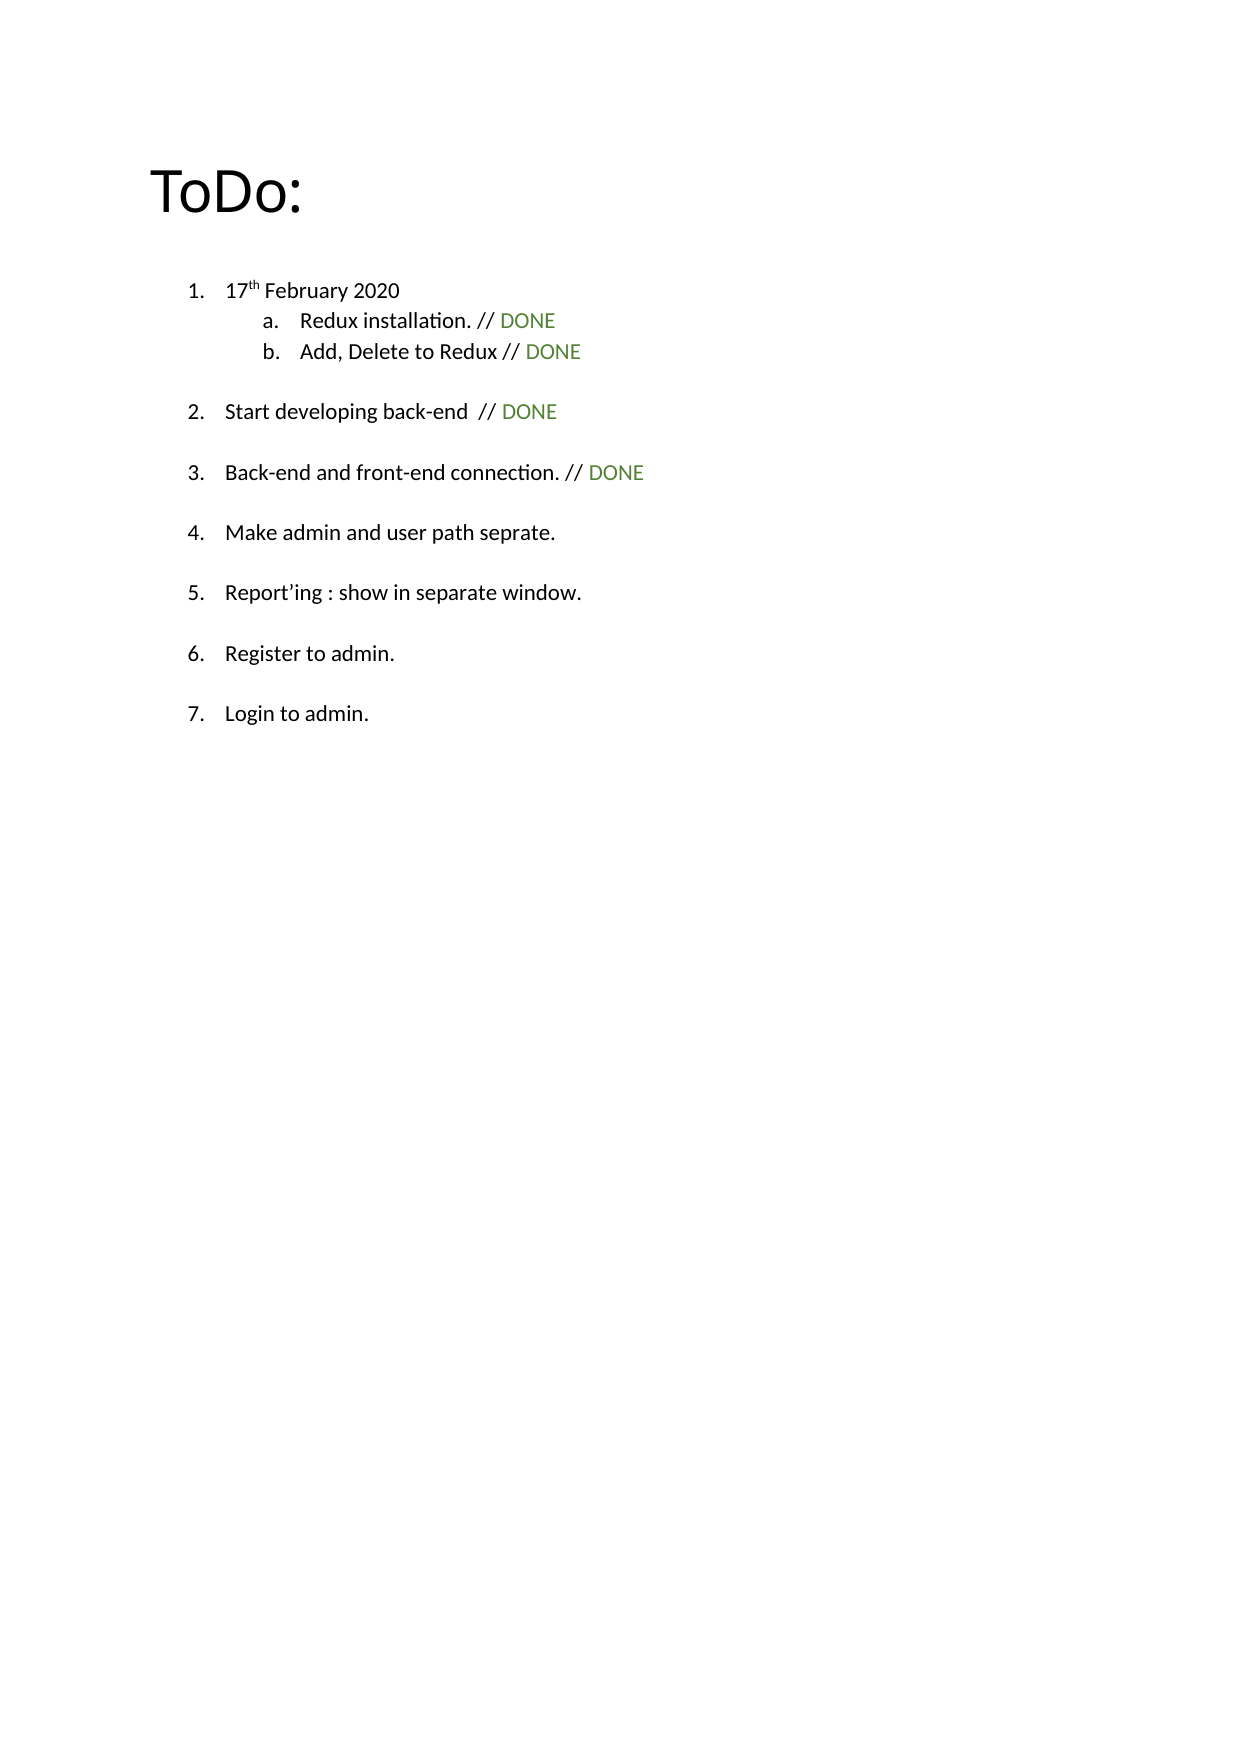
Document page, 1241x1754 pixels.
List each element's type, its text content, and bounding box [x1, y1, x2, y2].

list Add, Delete to Redux // DONE [262, 337, 1090, 365]
list Make admin and user path seprate. [187, 518, 1090, 546]
list Report’ing : show in separate window. [187, 578, 1090, 606]
list Back-end and front-end connection. // DONE [187, 458, 1090, 486]
list Login to admin. [187, 699, 1090, 727]
title ToDo: [150, 150, 1090, 229]
list Redux installation. // DONE [262, 307, 1090, 334]
list Register to admin. [187, 639, 1090, 667]
list Start developing back-end // DONE [187, 397, 1090, 425]
list 17th February 2020 [187, 276, 1090, 304]
